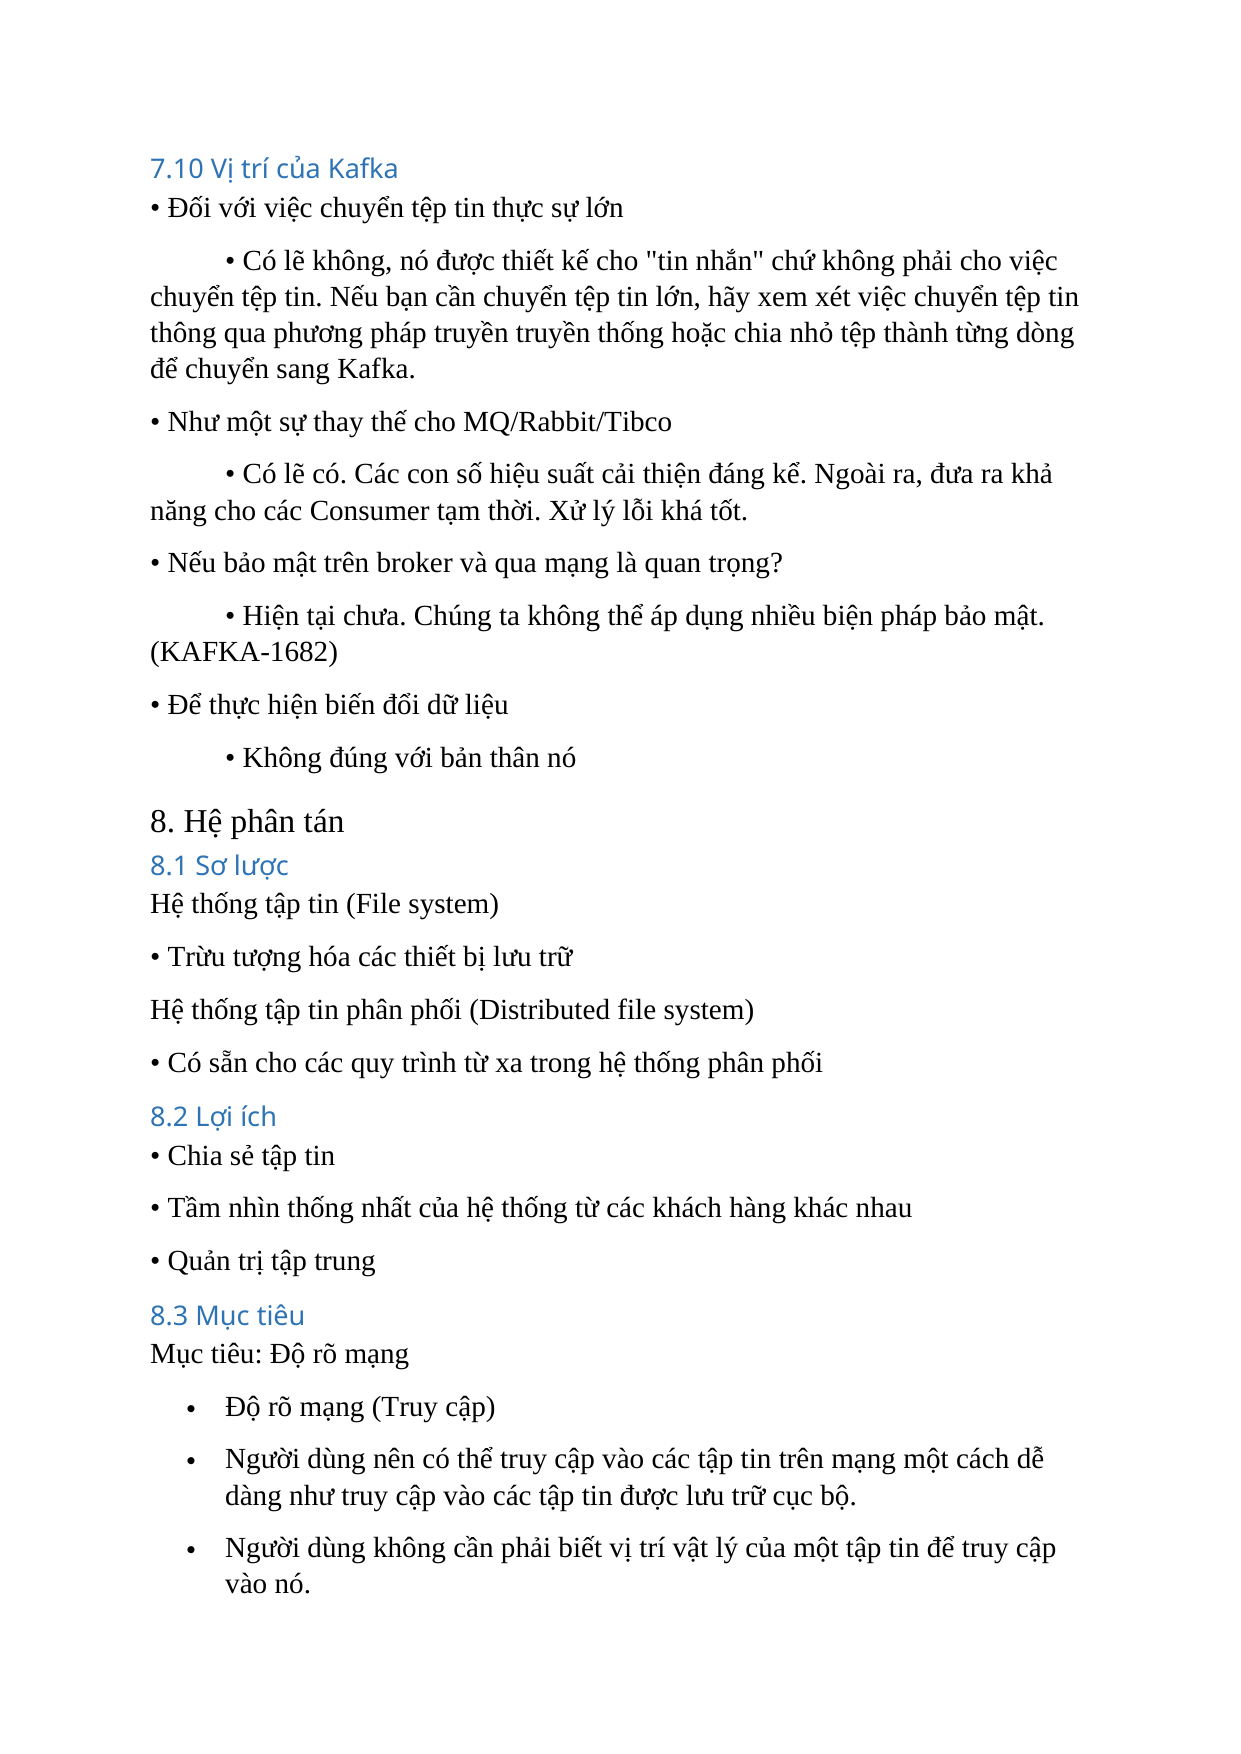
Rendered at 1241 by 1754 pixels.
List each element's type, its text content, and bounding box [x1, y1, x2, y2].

list Độ rõ mạng (Truy cập) [187, 1389, 1090, 1422]
text • Đối với việc chuyển tệp tin thực sự lớn [150, 190, 1090, 223]
text Mục tiêu: Độ rõ mạng [150, 1336, 1090, 1369]
text • Chia sẻ tập tin [150, 1138, 1090, 1171]
text • Quản trị tập trung [150, 1243, 1090, 1277]
text Hệ thống tập tin phân phối (Distributed file system) [150, 992, 1090, 1026]
text • Có lẽ có. Các con số hiệu suất cải thiện đáng kể. Ngoài ra, đưa ra khả năng cho các Consumer tạm thời. Xử lý lỗi khá tốt. [150, 457, 1090, 526]
subtitle 8.1 Sơ lược [150, 847, 1090, 884]
text • Nếu bảo mật trên broker và qua mạng là quan trọng? [150, 546, 1090, 579]
subtitle 8.3 Mục tiêu [150, 1296, 1090, 1333]
text • Tầm nhìn thống nhất của hệ thống từ các khách hàng khác nhau [150, 1191, 1090, 1224]
text Hệ thống tập tin (File system) [150, 887, 1090, 920]
text • Có lẽ không, nó được thiết kế cho "tin nhắn" chứ không phải cho việc chuyển tệp tin. Nếu bạn cần chuyển tệp tin lớn, hãy xem xét việc chuyển tệp tin thông qua phương pháp truyền truyền thống hoặc chia nhỏ tệp thành từng dòng để chuyển sang Kafka. [150, 243, 1090, 384]
list Người dùng nên có thể truy cập vào các tập tin trên mạng một cách dễ dàng như truy cập vào các tập tin được lưu trữ cục bộ. [187, 1442, 1090, 1511]
subtitle 8.2 Lợi ích [150, 1098, 1090, 1135]
subtitle 8. Hệ phân tán [150, 801, 1090, 840]
text • Hiện tại chưa. Chúng ta không thể áp dụng nhiều biện pháp bảo mật. (KAFKA-1682) [150, 598, 1090, 668]
list Người dùng không cần phải biết vị trí vật lý của một tập tin để truy cập vào nó. [187, 1531, 1090, 1600]
text • Trừu tượng hóa các thiết bị lưu trữ [150, 939, 1090, 973]
text • Không đúng với bản thân nó [150, 740, 1090, 774]
text • Như một sự thay thế cho MQ/Rabbit/Tibco [150, 404, 1090, 437]
subtitle 7.10 Vị trí của Kafka [150, 150, 1090, 187]
text • Để thực hiện biến đổi dữ liệu [150, 687, 1090, 721]
text • Có sẵn cho các quy trình từ xa trong hệ thống phân phối [150, 1045, 1090, 1079]
